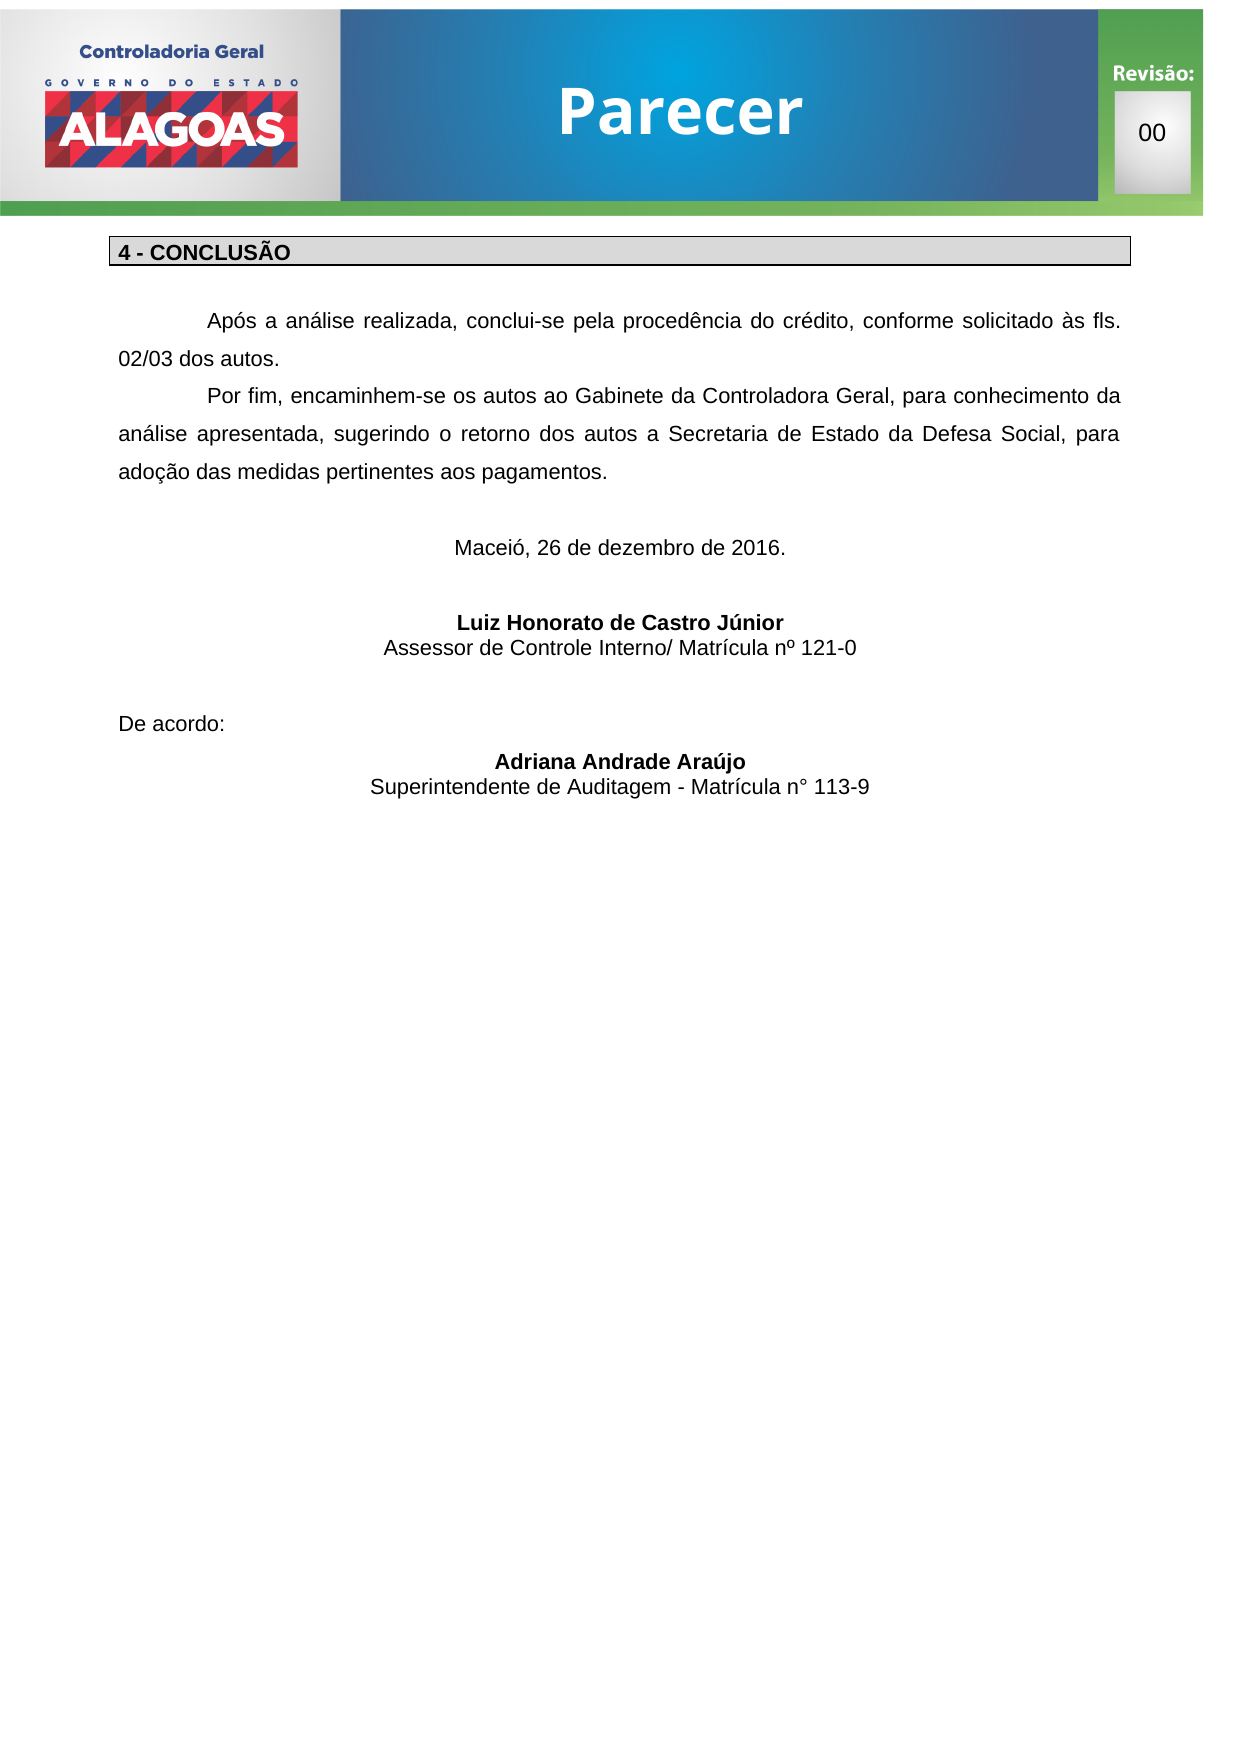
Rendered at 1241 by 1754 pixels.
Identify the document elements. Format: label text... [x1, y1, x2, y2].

text Adriana Andrade Araújo [118, 749, 1122, 774]
picture [0, 9, 1204, 216]
text Por fim, encaminhem-se os autos ao Gabinete da Controladora Geral, para conhecimento da análise apresentada, sugerindo o retorno dos autos a Secretaria de Estado da Defesa Social, para adoção das medidas pertinentes aos pagamentos. [118, 383, 1122, 484]
picture [749, 105, 762, 112]
text De acordo: [118, 711, 1122, 736]
text Assessor de Controle Interno/ Matrícula nº 121-0 [118, 635, 1122, 661]
text Após a análise realizada, conclui-se pela procedência do crédito, conforme solicitado às fls. 02/03 dos autos. [118, 308, 1122, 371]
text Maceió, 26 de dezembro de 2016. [118, 534, 1122, 560]
text 4 - CONCLUSÃO [110, 237, 1130, 264]
text Superintendente de Auditagem - Matrícula n° 113-9 [118, 774, 1122, 799]
text Luiz Honorato de Castro Júnior [118, 610, 1122, 635]
picture [609, 120, 614, 128]
